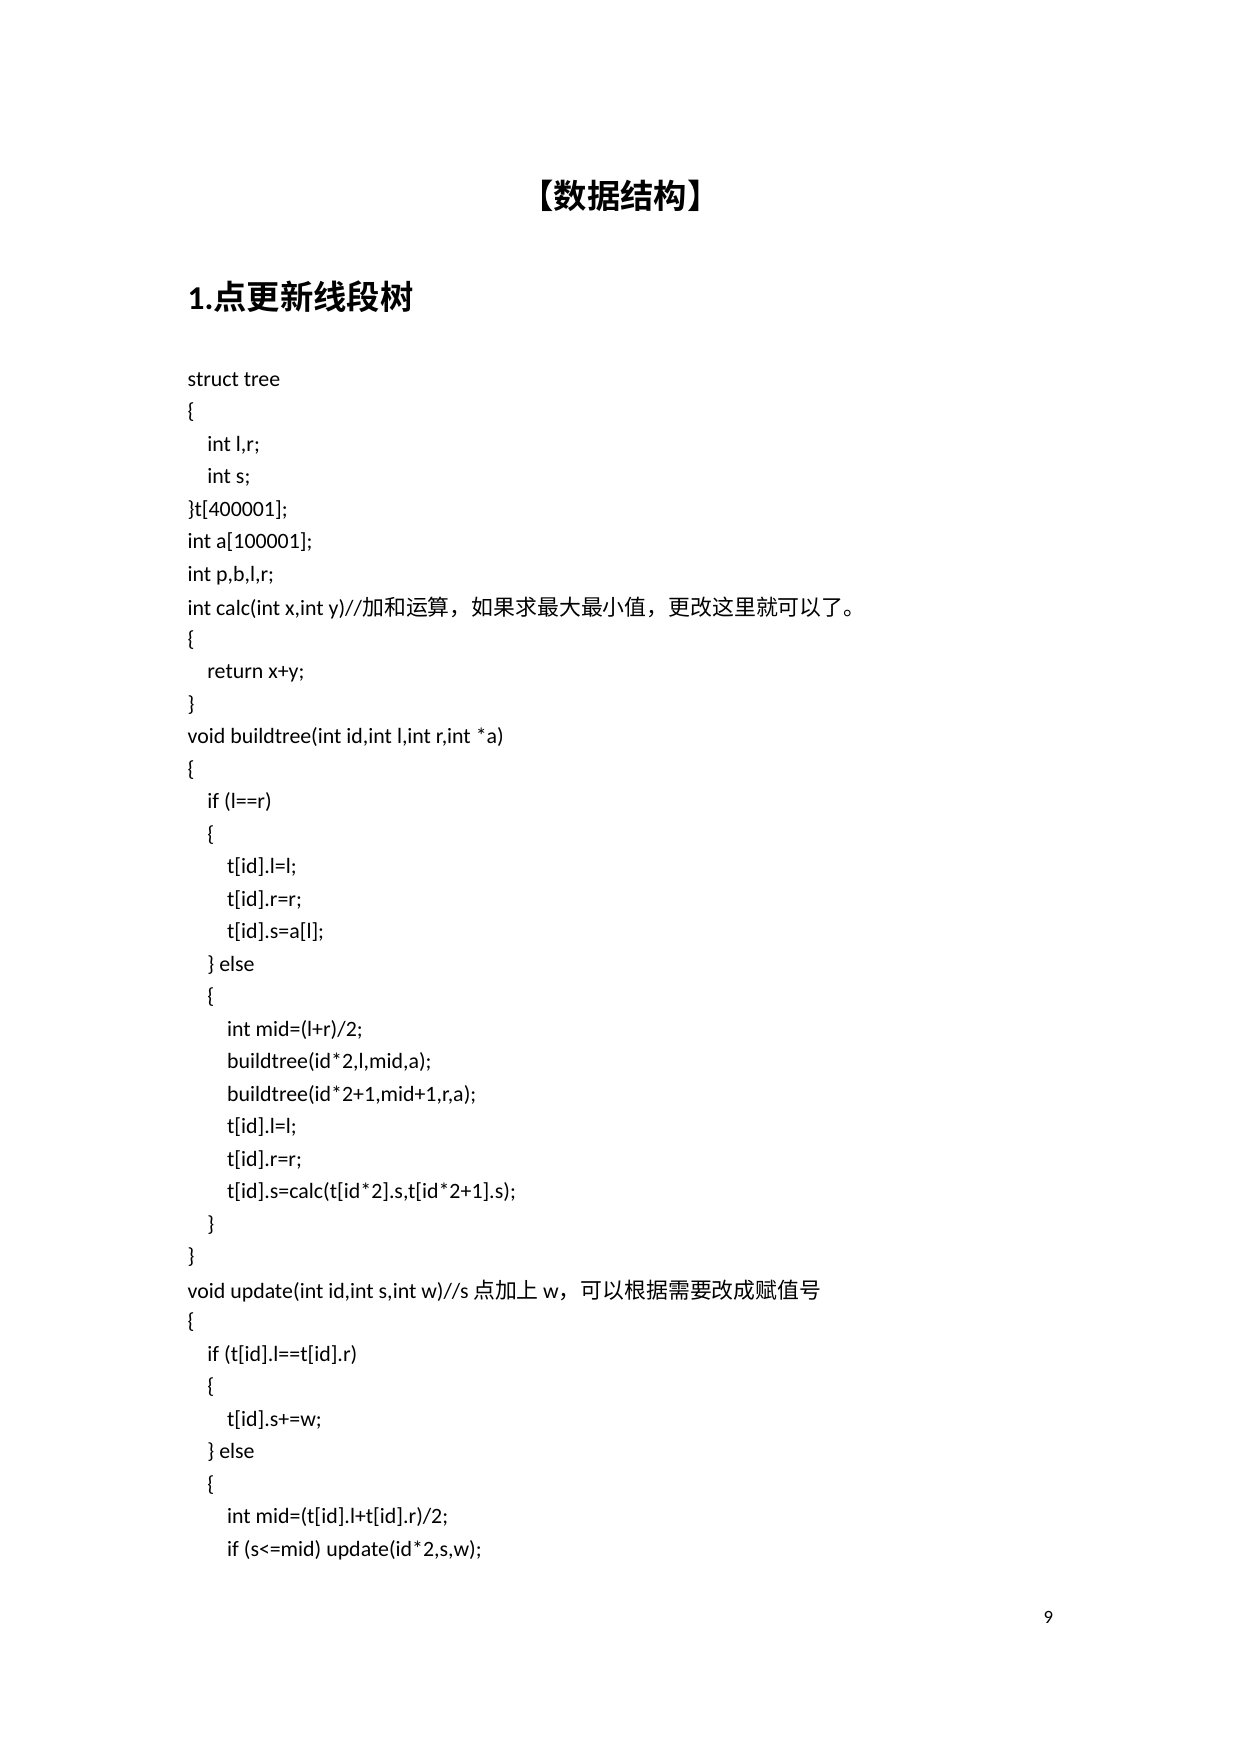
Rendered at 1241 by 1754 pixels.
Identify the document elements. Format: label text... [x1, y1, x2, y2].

text { [187, 1370, 1053, 1402]
subtitle 1.点更新线段树 [187, 262, 1053, 327]
text buildtree(id*2,l,mid,a); [187, 1045, 1053, 1077]
text int mid=(t[id].l+t[id].r)/2; [187, 1500, 1053, 1532]
text }t[400001]; [187, 492, 1053, 525]
text { [187, 395, 1053, 427]
text t[id].r=r; [187, 1142, 1053, 1175]
text } [187, 1207, 1053, 1240]
text int mid=(l+r)/2; [187, 1012, 1053, 1045]
text } [187, 687, 1053, 720]
text struct tree [187, 362, 1053, 395]
text } [187, 1240, 1053, 1272]
text t[id].l=l; [187, 850, 1053, 882]
text t[id].s=calc(t[id*2].s,t[id*2+1].s); [187, 1175, 1053, 1207]
text if (t[id].l==t[id].r) [187, 1337, 1053, 1370]
subtitle 【数据结构】 [187, 162, 1053, 227]
text { [187, 980, 1053, 1012]
text t[id].s+=w; [187, 1402, 1053, 1435]
text } else [187, 947, 1053, 980]
text { [187, 1467, 1053, 1500]
text } else [187, 1435, 1053, 1467]
text { [187, 752, 1053, 785]
text if (l==r) [187, 785, 1053, 817]
text buildtree(id*2+1,mid+1,r,a); [187, 1077, 1053, 1110]
text { [187, 1305, 1053, 1337]
text t[id].l=l; [187, 1110, 1053, 1142]
text int p,b,l,r; [187, 557, 1053, 590]
text int a[100001]; [187, 525, 1053, 557]
text void update(int id,int s,int w)//s点加上w，可以根据需要改成赋值号 [187, 1272, 1053, 1305]
text return x+y; [187, 655, 1053, 687]
text { [187, 622, 1053, 655]
text { [187, 817, 1053, 850]
text int l,r; [187, 427, 1053, 460]
text if (s<=mid) update(id*2,s,w); [187, 1532, 1053, 1565]
text void buildtree(int id,int l,int r,int *a) [187, 720, 1053, 752]
text int s; [187, 460, 1053, 492]
text t[id].r=r; [187, 882, 1053, 915]
text t[id].s=a[l]; [187, 915, 1053, 947]
text int calc(int x,int y)//加和运算，如果求最大最小值，更改这里就可以了。 [187, 590, 1053, 622]
